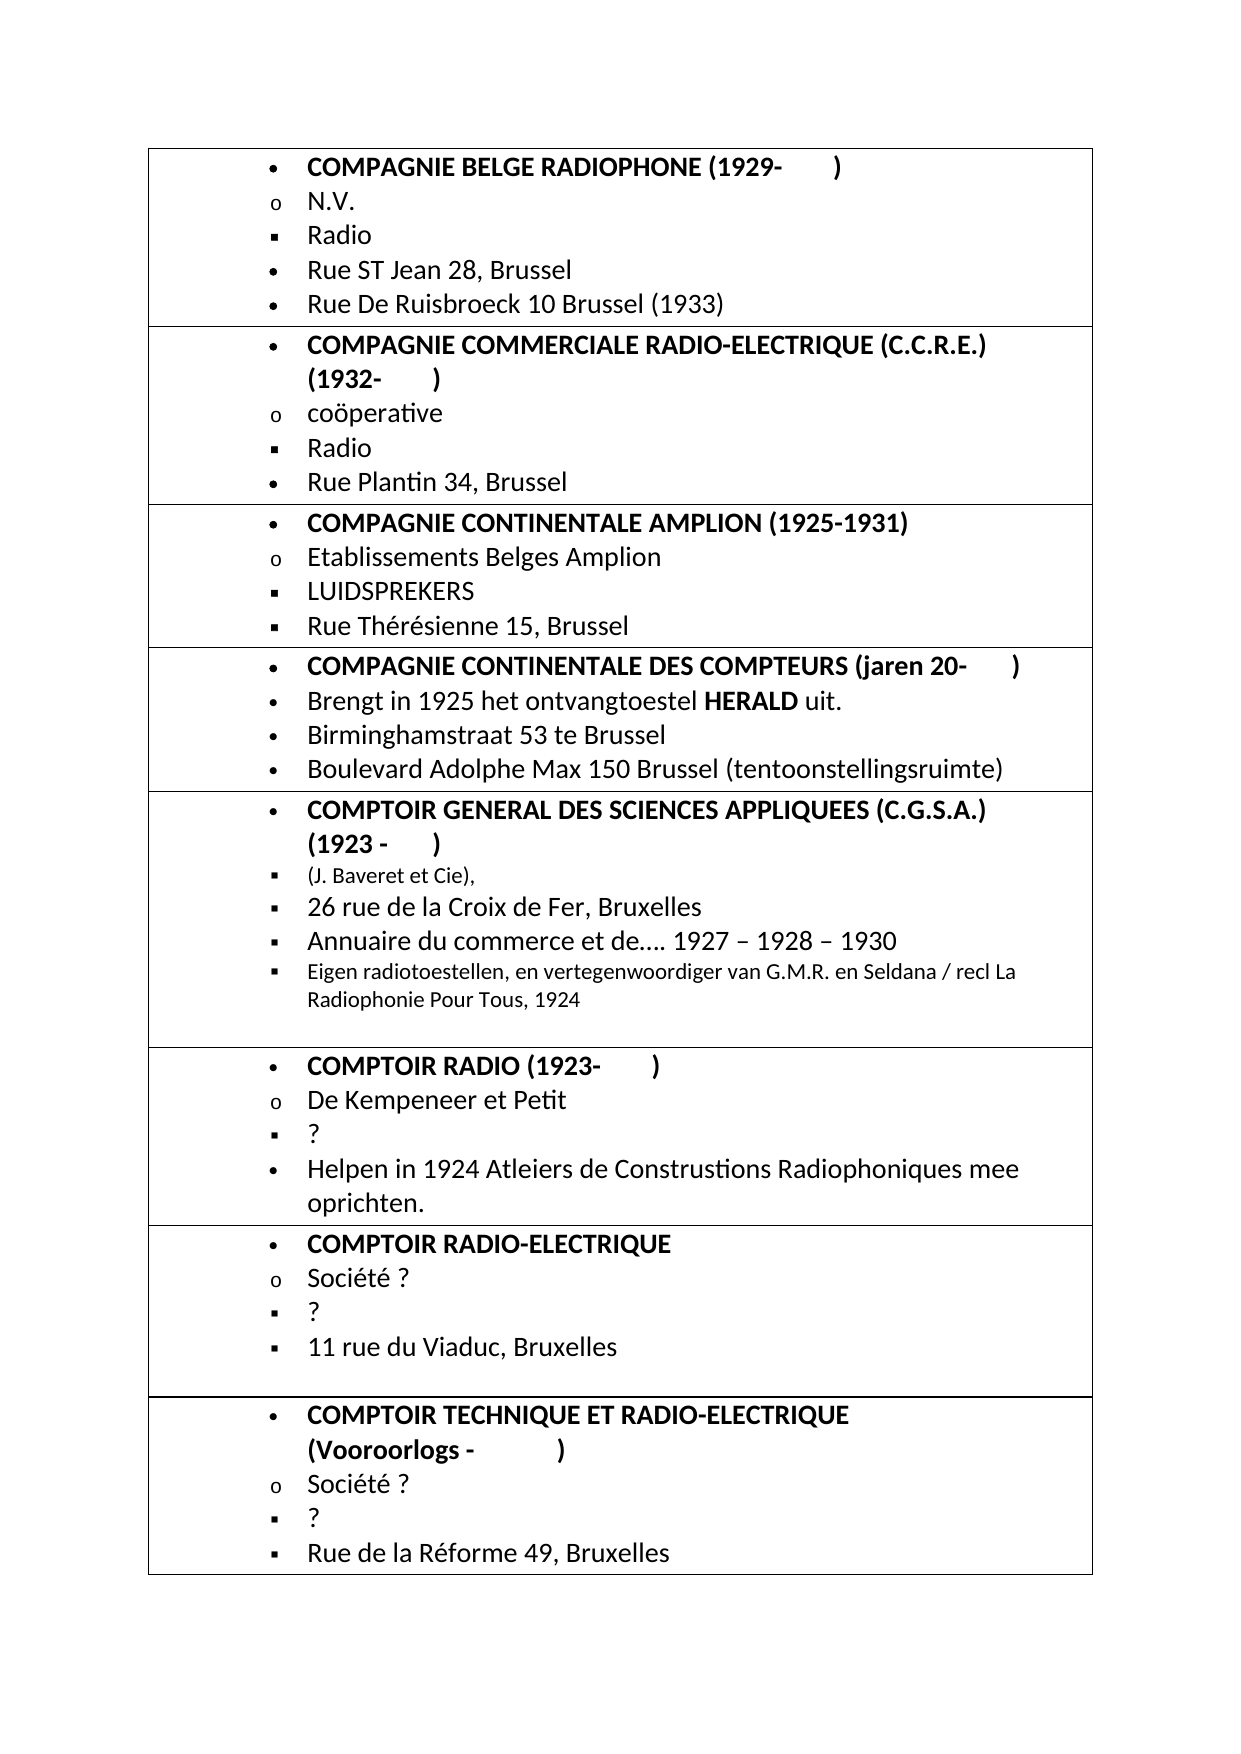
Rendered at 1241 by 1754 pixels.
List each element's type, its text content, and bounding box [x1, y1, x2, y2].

table_cell COMPAGNIE CONTINENTALE AMPLION (1925-1931) Etablissements Belges Amplion LUIDSPREKERS Rue Thérésienne 15, Brussel [149, 505, 1092, 647]
table_cell COMPAGNIE CONTINENTALE DES COMPTEURS (jaren 20- ) Brengt in 1925 het ontvangtoestel HERALD uit. Birminghamstraat 53 te Brussel Boulevard Adolphe Max 150 Brussel (tentoonstellingsruimte) [149, 648, 1092, 791]
table_cell COMPTOIR TECHNIQUE ET RADIO-ELECTRIQUE (Vooroorlogs - ) Société ? ? Rue de la Réforme 49, Bruxelles [149, 1398, 1092, 1574]
table_cell COMPAGNIE BELGE RADIOPHONE (1929- ) N.V. Radio Rue ST Jean 28, Brussel Rue De Ruisbroeck 10 Brussel (1933) [149, 149, 1092, 326]
table_cell COMPTOIR RADIO-ELECTRIQUE Société ? ? 11 rue du Viaduc, Bruxelles [149, 1226, 1092, 1396]
table_cell COMPTOIR GENERAL DES SCIENCES APPLIQUEES (C.G.S.A.) (1923 - ) (J. Baveret et Cie), 26 rue de la Croix de Fer, Bruxelles Annuaire du commerce et de…. 1927 – 1928 – 1930 Eigen radiotoestellen, en vertegenwoordiger van G.M.R. en Seldana / recl Tous, 1924 [149, 792, 1092, 1047]
table_cell COMPTOIR RADIO (1923- ) De Kempeneer et Petit ? Helpen in 1924 Atleiers de Construstions Radiophoniques mee oprichten. [149, 1048, 1092, 1225]
table_cell COMPAGNIE COMMERCIALE RADIO-ELECTRIQUE (C.C.R.E.) (1932- ) coöperative Radio Rue Plantin 34, Brussel [149, 327, 1092, 504]
